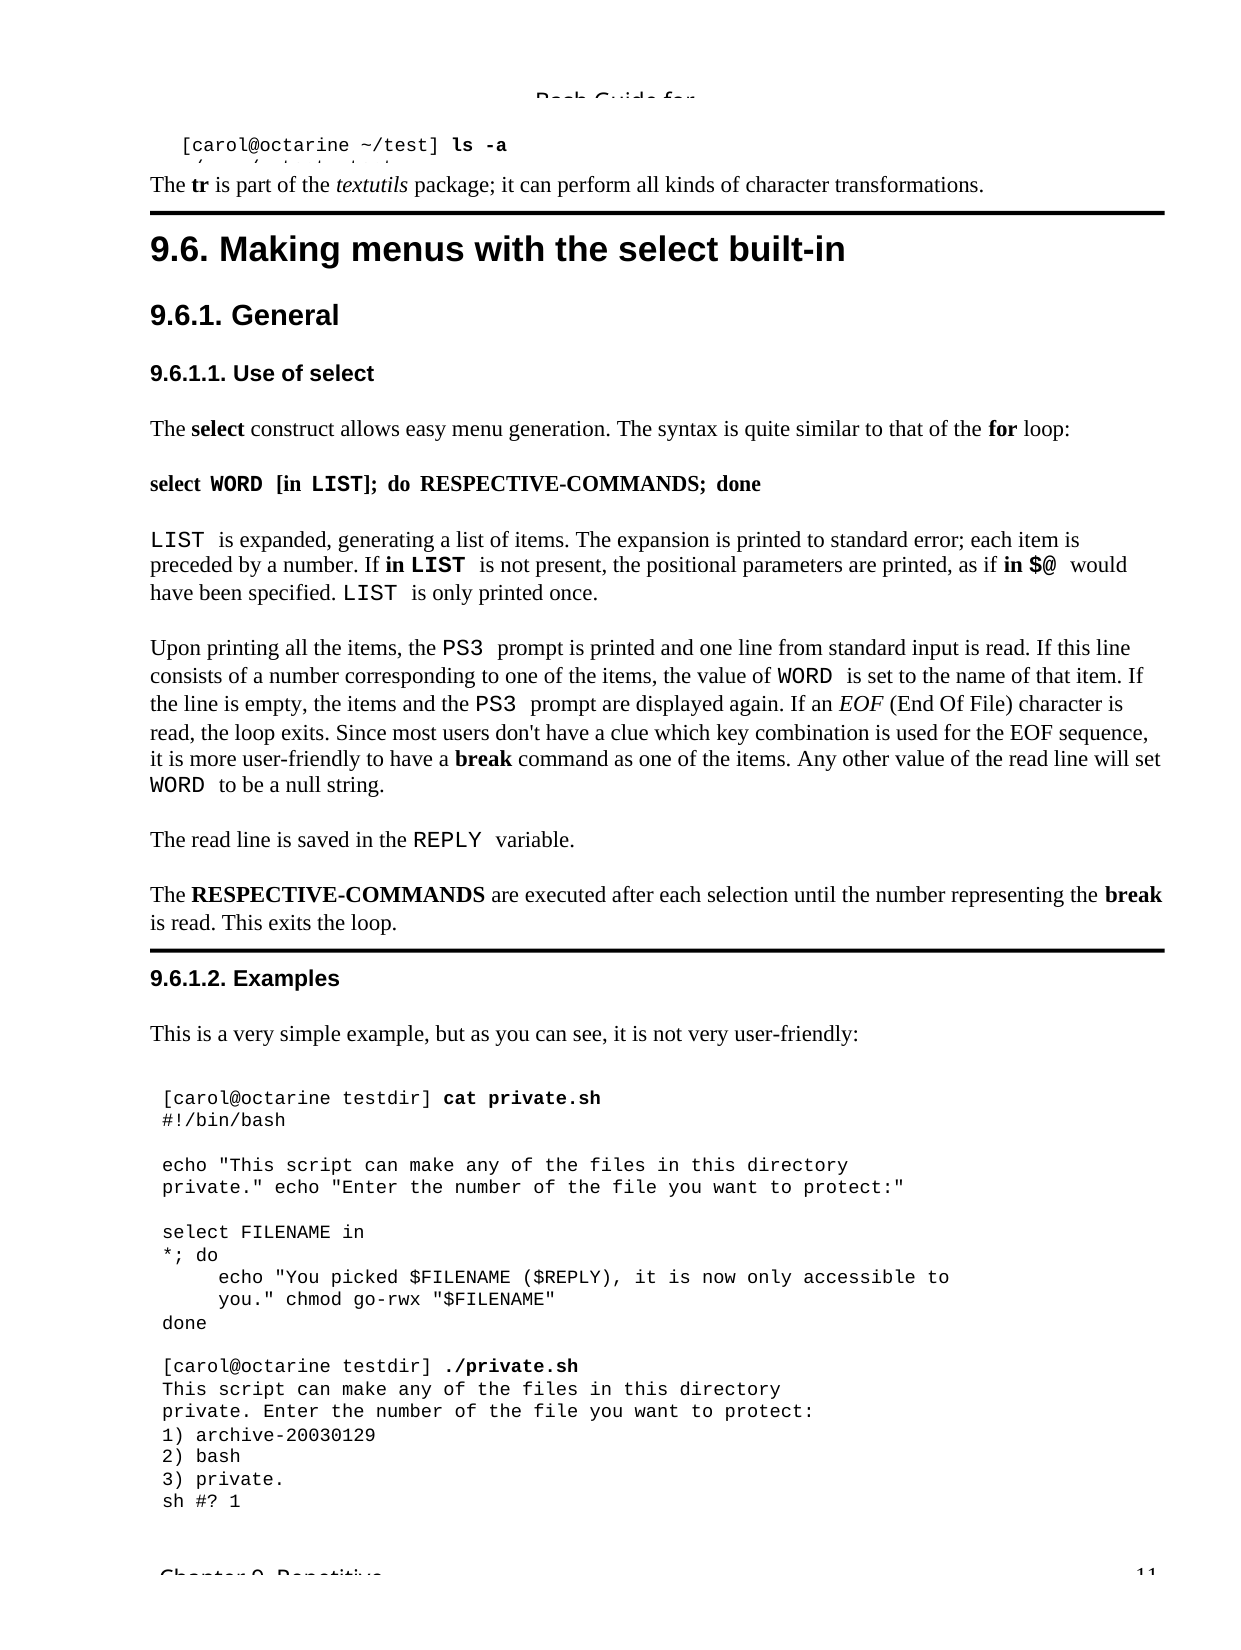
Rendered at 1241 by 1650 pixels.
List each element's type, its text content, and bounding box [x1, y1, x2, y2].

text is read. This exits the loop. [150, 909, 1240, 935]
subtitle Use of select [150, 360, 1240, 386]
text The read line is saved in the REPLY variable. [150, 826, 1240, 854]
subtitle General [150, 298, 1240, 331]
subtitle Examples [150, 947, 1240, 991]
text Upon printing all the items, the PS3 prompt is printed and one line from standard input is read. If this line consists of a number corresponding to one of the items, the value of WORD is set to the name of that item. If the line is empty, the items and the PS3 prompt are displayed again. If an EOF (End Of File) character is read, the loop exits. Since most users don't have a clue which key combination is used for the EOF sequence, it is more user-friendly to have a break command as one of the items. Any other value of the read line will set WORD to be a null string. [150, 634, 1163, 799]
text The select construct allows easy menu generation. The syntax is quite similar to that of the for loop: [150, 415, 1240, 441]
text This is a very simple example, but as you can see, it is not very user-friendly: [150, 1020, 1240, 1046]
subtitle Making menus with the select built-in [150, 210, 1240, 269]
text The RESPECTIVE-COMMANDS are executed after each selection until the number representing the break [150, 881, 1240, 908]
text The tr is part of the textutils package; it can perform all kinds of character transformations. [150, 172, 1240, 197]
text LIST is expanded, generating a list of items. The expansion is printed to standard error; each item is preceded by a number. If in LIST is not present, the positional parameters are printed, as if in $@ would have been specified. LIST is only printed once. [150, 526, 1166, 607]
subtitle select WORD [in LIST]; do RESPECTIVE-COMMANDS; done [150, 470, 1240, 498]
